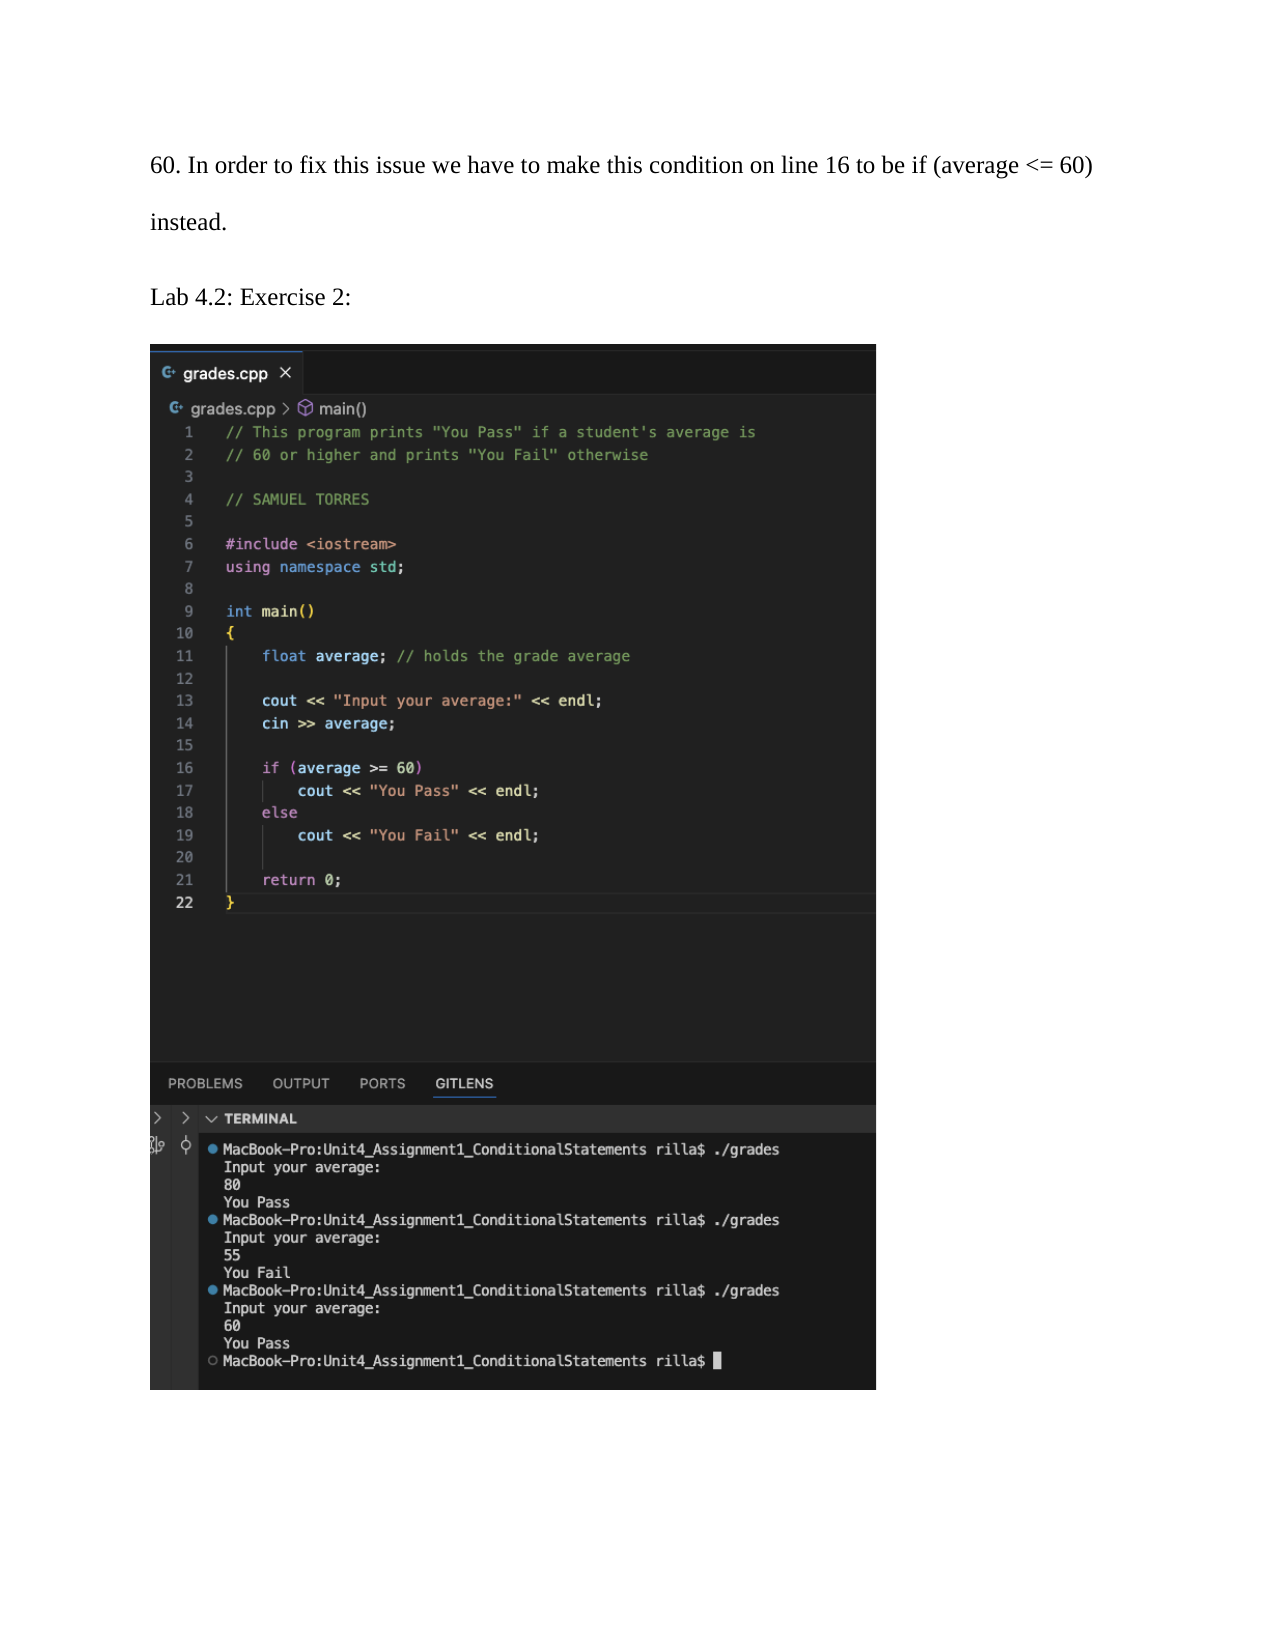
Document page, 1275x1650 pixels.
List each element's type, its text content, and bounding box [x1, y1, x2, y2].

picture [150, 344, 877, 1390]
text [150, 150, 1125, 236]
